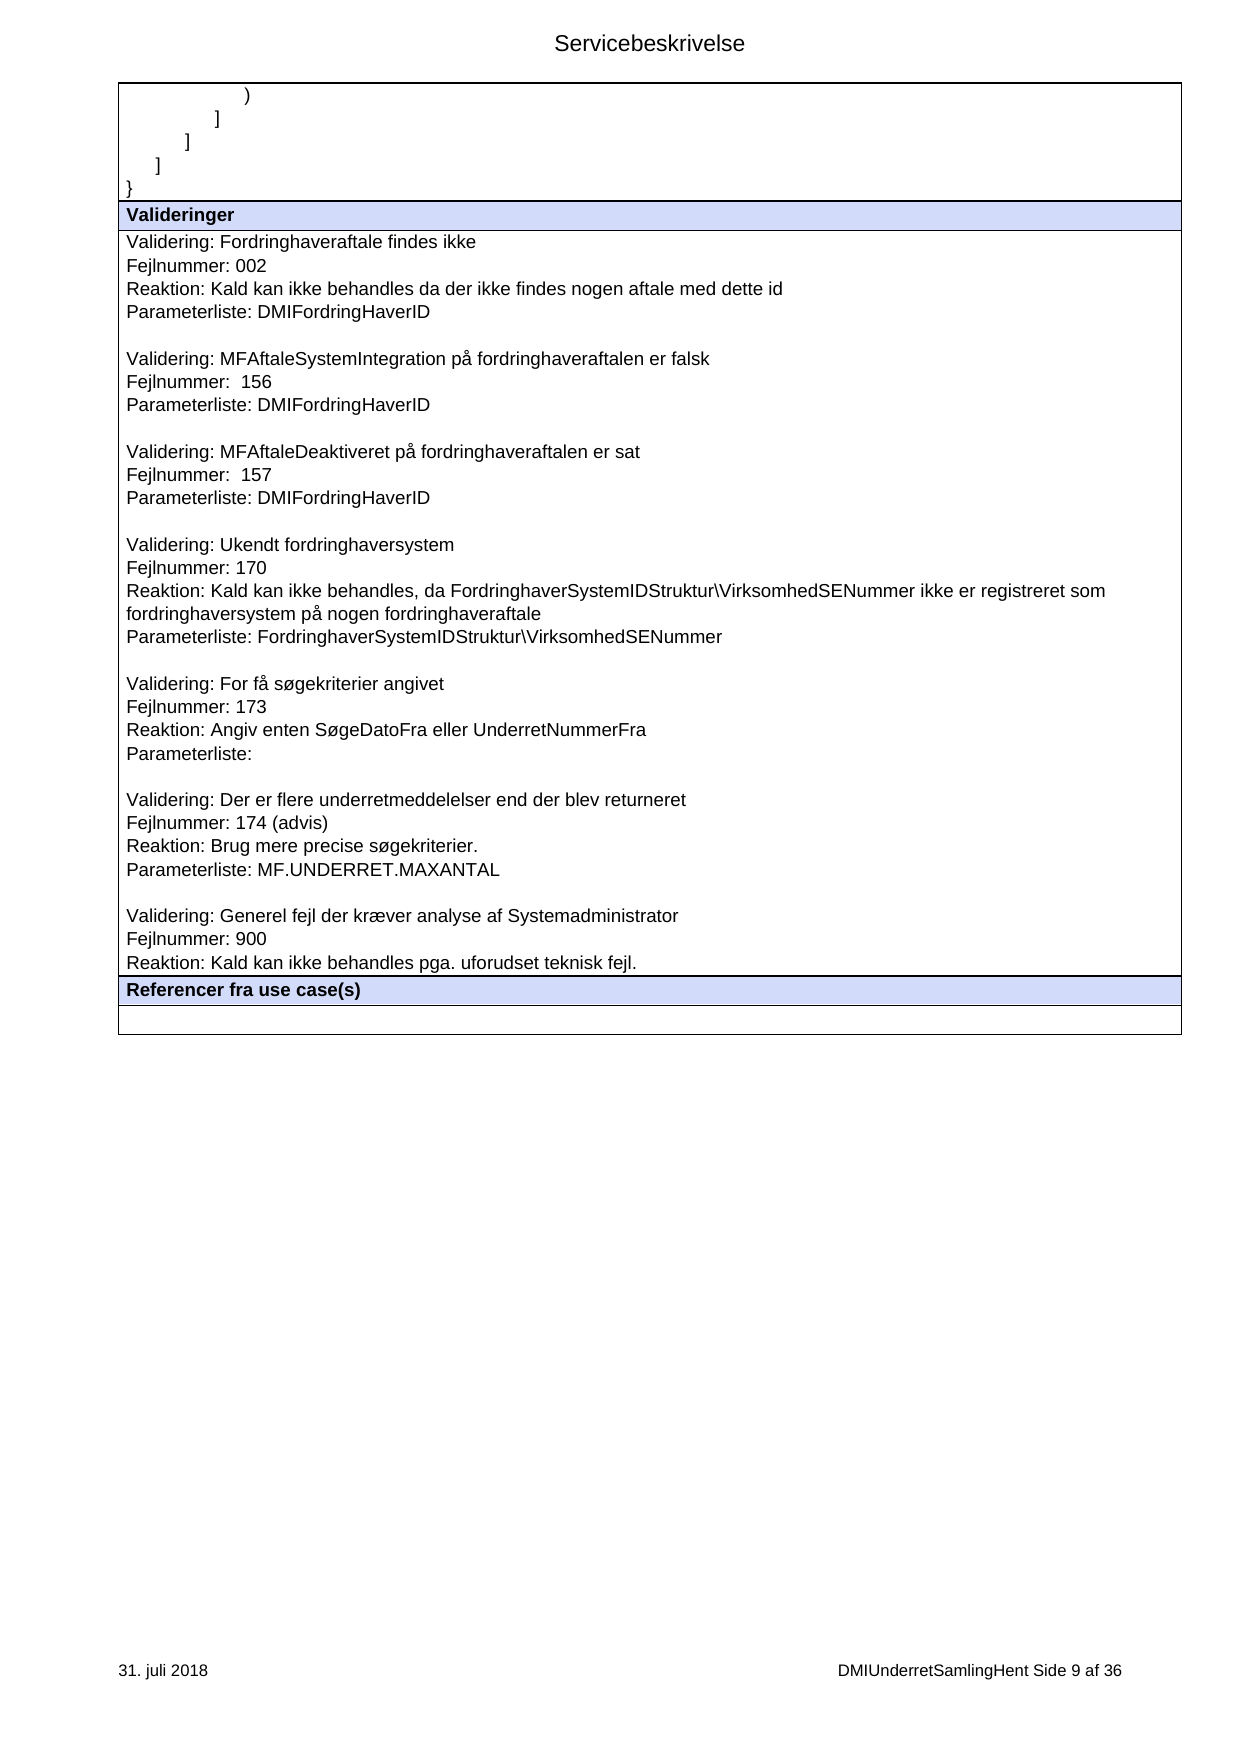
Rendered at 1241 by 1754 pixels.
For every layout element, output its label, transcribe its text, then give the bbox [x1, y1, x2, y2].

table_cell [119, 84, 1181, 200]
table_cell Valideringer [119, 202, 1181, 230]
table_cell [119, 1006, 1181, 1034]
table_cell Validering: Fordringhaveraftale findes ikke Fejlnummer: 002 Reaktion: Kald kan ikke behandles da der ikke findes nogen aftale med dette id Parameterliste: DMIFordringHaverID Validering: MFAftaleSystemIntegration på fordringhaveraftalen er falsk Fejlnummer: 156 Parameterliste: DMIFordringHaverID Validering: MFAftaleDeaktiveret på fordringhaveraftalen er sat Fejlnummer: 157 Parameterliste: DMIFordringHaverID Validering: Ukendt fordringhaversystem Fejlnummer: 170 Reaktion: Kald kan ikke behandles, da FordringhaverSystemIDStruktur\VirksomhedSENummer ikke er registreret som fordringhaversystem på nogen fordringhaveraftale Parameterliste: FordringhaverSystemIDStruktur\VirksomhedSENummer Validering: For få søgekriterier angivet Fejlnummer: 173 Reaktion: Angiv enten SøgeDatoFra eller UnderretNummerFra Parameterliste: Validering: Der er flere underretmeddelelser end der blev returneret Fejlnummer: 174 (advis) Reaktion: Brug mere precise søgekriterier. Parameterliste: MF.UNDERRET.MAXANTAL Validering: Generel fejl der kræver analyse af Systemadministrator Fejlnummer: 900 Reaktion: Kald kan ikke behandles pga. uforudset teknisk fejl. [119, 231, 1181, 975]
table_cell Referencer fra use case(s) [119, 977, 1181, 1004]
